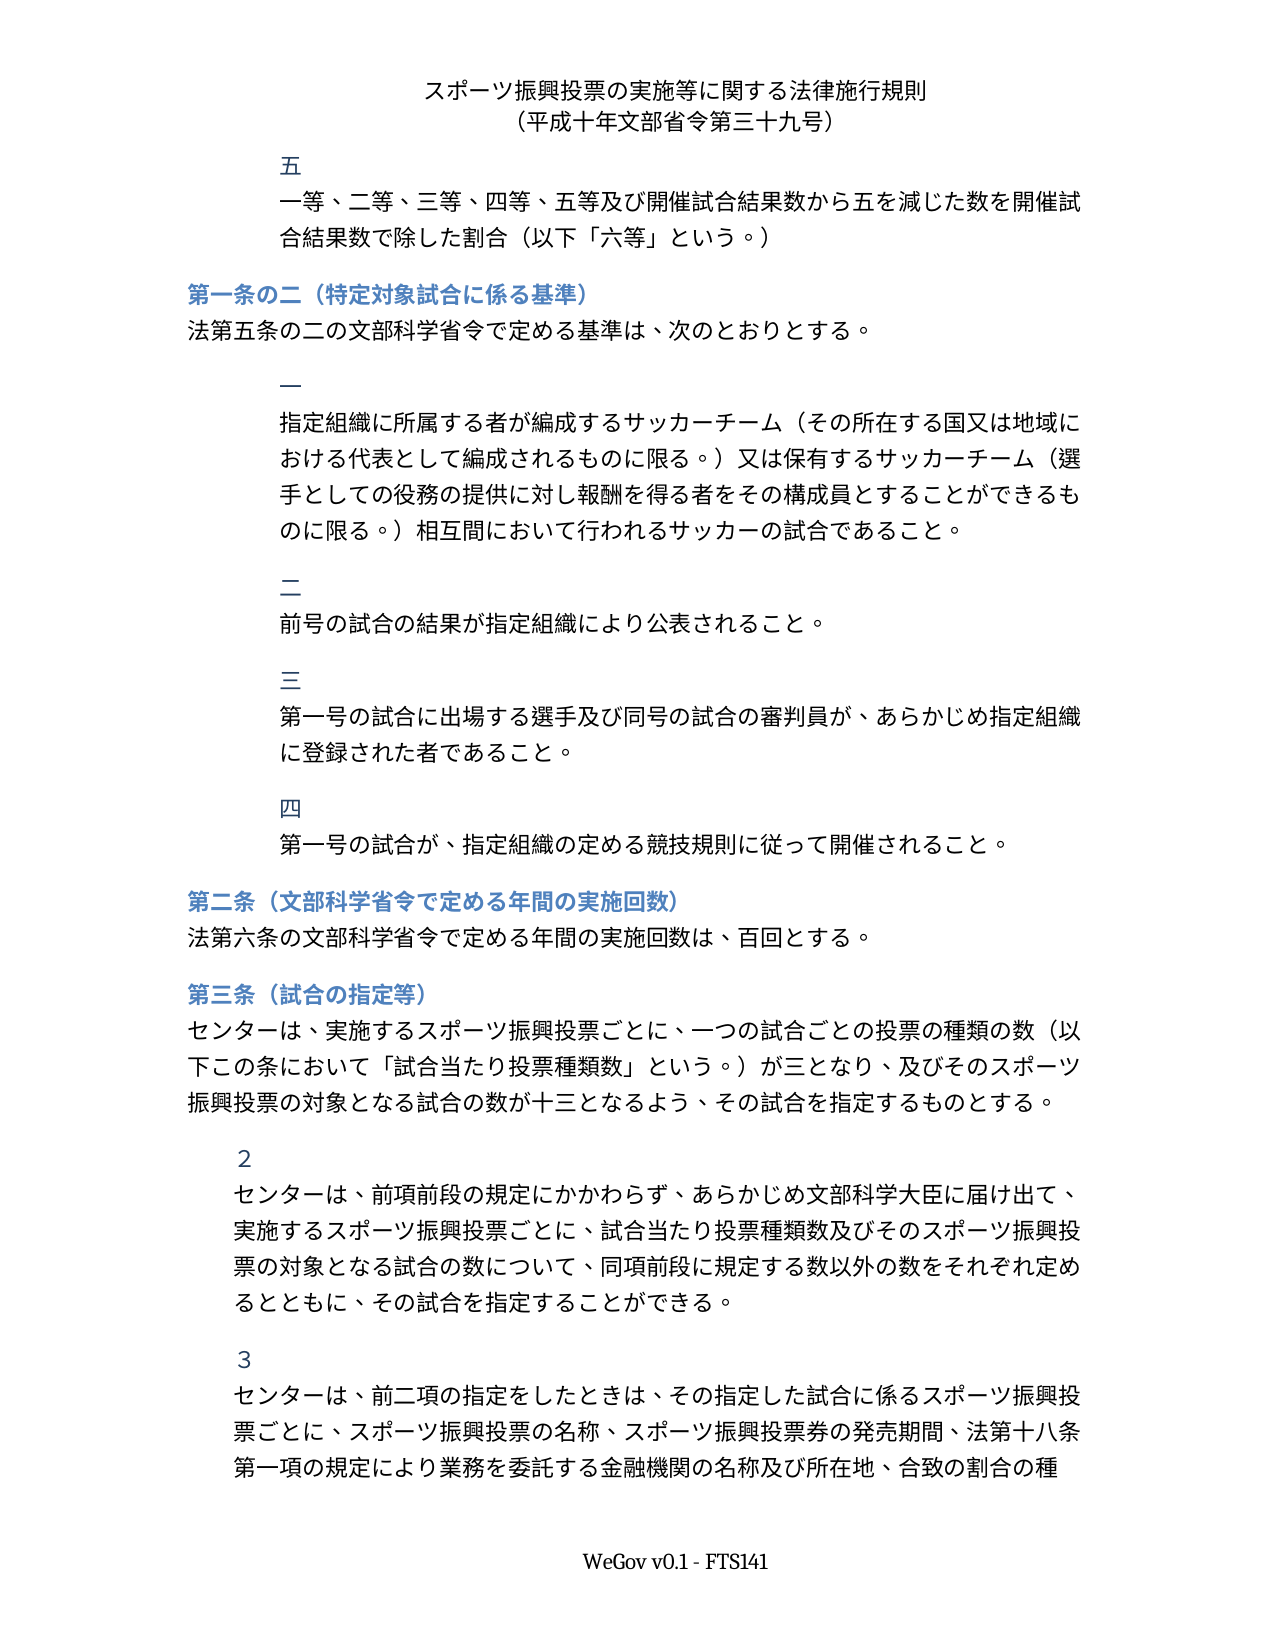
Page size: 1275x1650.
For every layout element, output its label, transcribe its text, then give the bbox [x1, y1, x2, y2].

text センターは、実施するスポーツ振興投票ごとに、一つの試合ごとの投票の種類の数（以下この条において「試合当たり投票種類数」という。）が三となり、及びそのスポーツ振興投票の対象となる試合の数が十三となるよう、その試合を指定するものとする。 [187, 1014, 1087, 1118]
subtitle 三 [279, 664, 1087, 696]
text 指定組織に所属する者が編成するサッカーチーム（その所在する国又は地域における代表として編成されるものに限る。）又は保有するサッカーチーム（選手としての役務の提供に対し報酬を得る者をその構成員とすることができるものに限る。）相互間において行われるサッカーの試合であること。 [279, 407, 1087, 546]
subtitle ２ [233, 1143, 1087, 1174]
subtitle 四 [279, 793, 1087, 824]
subtitle 一 [279, 371, 1087, 403]
text センターは、前項前段の規定にかかわらず、あらかじめ文部科学大臣に届け出て、実施するスポーツ振興投票ごとに、試合当たり投票種類数及びそのスポーツ振興投票の対象となる試合の数について、同項前段に規定する数以外の数をそれぞれ定めるとともに、その試合を指定することができる。 [233, 1179, 1087, 1318]
text 第一号の試合が、指定組織の定める競技規則に従って開催されること。 [279, 829, 1087, 860]
text 法第六条の文部科学省令で定める年間の実施回数は、百回とする。 [187, 922, 1087, 953]
text 一等、二等、三等、四等、五等及び開催試合結果数から五を減じた数を開催試合結果数で除した割合（以下「六等」という。） [279, 186, 1087, 253]
subtitle 第二条（文部科学省令で定める年間の実施回数） [187, 886, 1087, 917]
text 法第五条の二の文部科学省令で定める基準は、次のとおりとする。 [187, 314, 1087, 346]
subtitle ３ [233, 1344, 1087, 1375]
subtitle 第一条の二（特定対象試合に係る基準） [187, 279, 1087, 310]
text 第一号の試合に出場する選手及び同号の試合の審判員が、あらかじめ指定組織に登録された者であること。 [279, 701, 1087, 768]
text 前号の試合の結果が指定組織により公表されること。 [279, 608, 1087, 639]
subtitle 五 [279, 150, 1087, 181]
subtitle 第三条（試合の指定等） [187, 979, 1087, 1010]
subtitle 二 [279, 572, 1087, 603]
